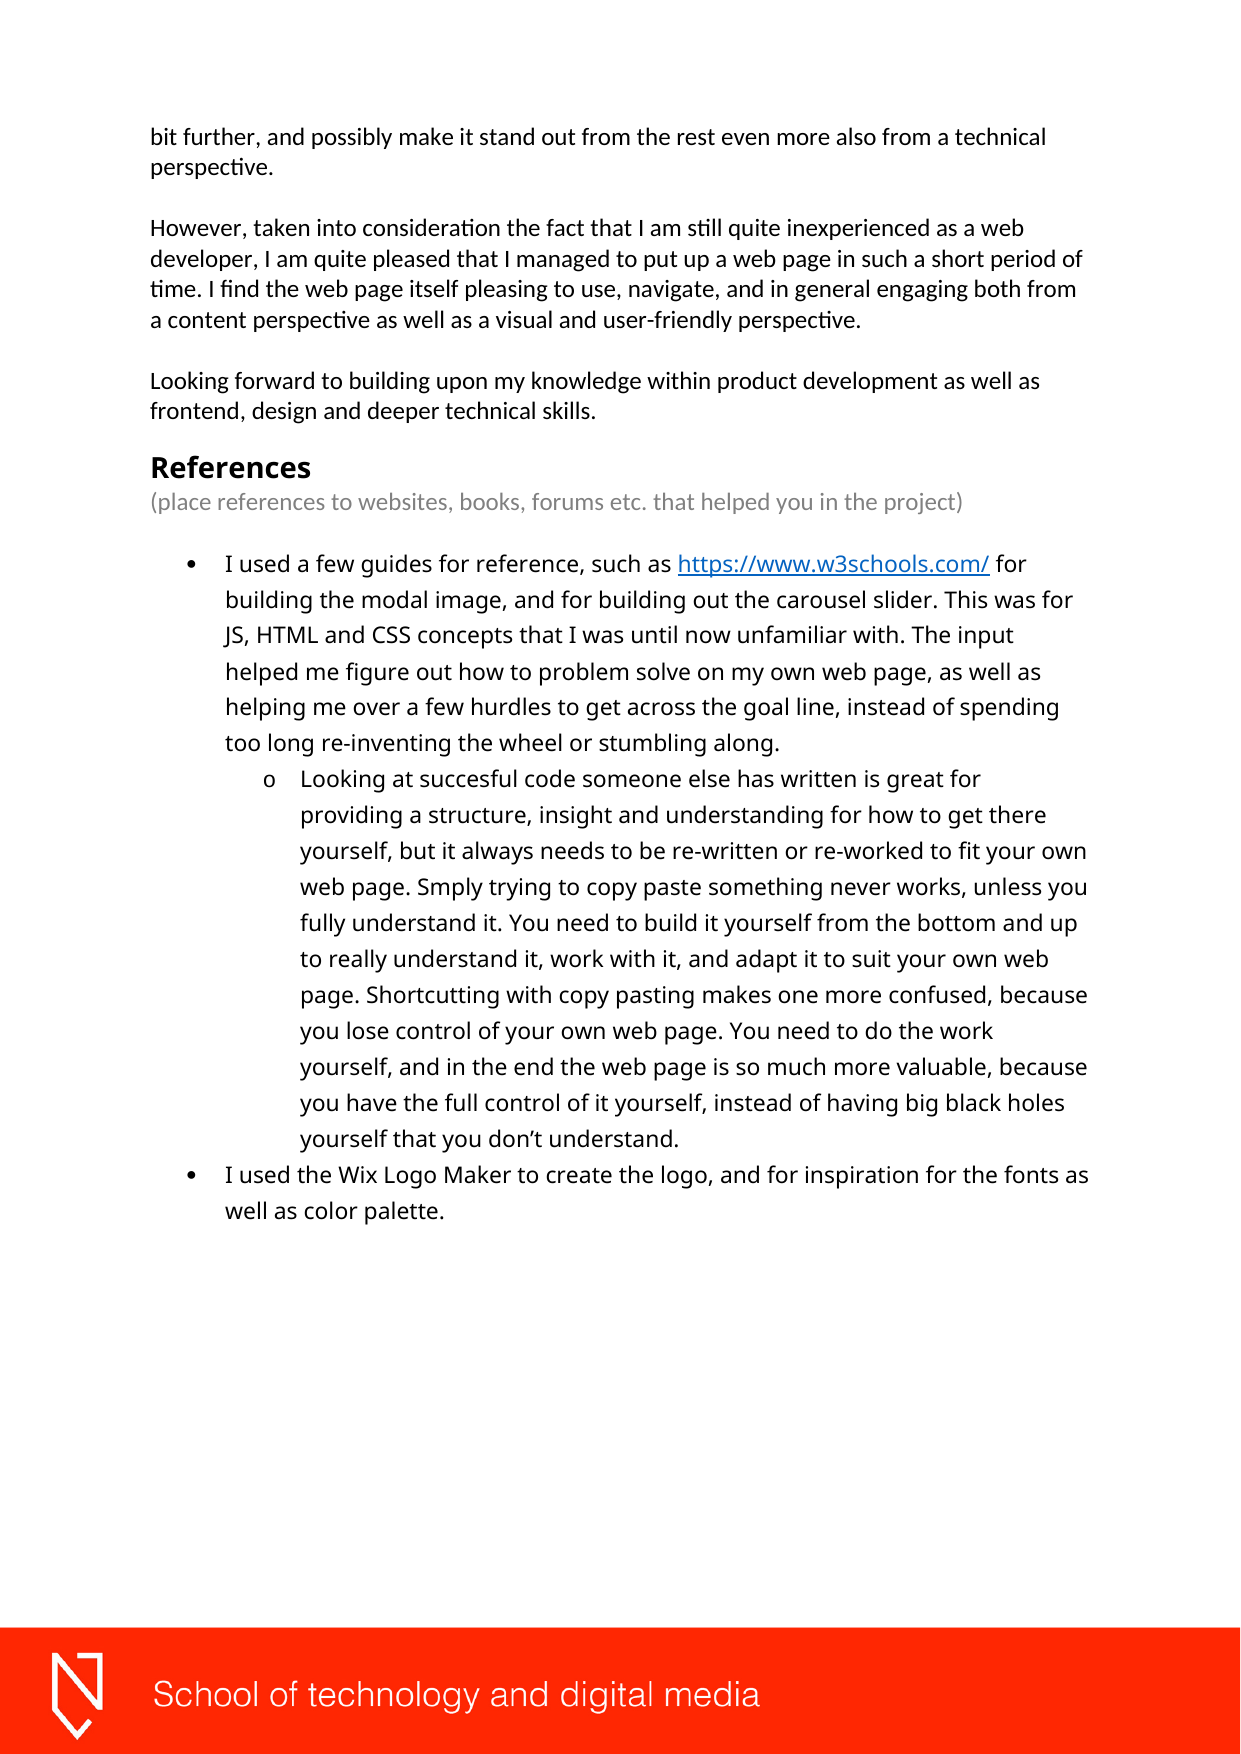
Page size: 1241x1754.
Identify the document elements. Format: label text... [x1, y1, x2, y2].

list I used a few guides for reference, such as https://www.w3schools.com/ for building the modal image, and for building out the carousel slider. This was for JS, HTML and CSS concepts that I was until now unfamiliar with. The input helped me figure out how to problem solve on my own web page, as well as helping me over a few hurdles to get across the goal line, instead of spending too long re-inventing the wheel or stumbling along. [187, 548, 1090, 758]
picture [0, 1618, 1241, 1754]
text Looking forward to building upon my knowledge within product development as well as frontend, design and deeper technical skills. [150, 365, 1090, 426]
text (place references to websites, books, forums etc. that helped you in the project) [150, 487, 1090, 517]
text However, taken into consideration the fact that I am still quite inexperienced as a web developer, I am quite pleased that I managed to put up a web page in such a short period of time. I find the web page itself pleasing to use, navigate, and in general engaging both from a content perspective as well as a visual and user-friendly perspective. [150, 212, 1090, 334]
list Looking at succesful code someone else has written is great for providing a structure, insight and understanding for how to get there yourself, but it always needs to be re-written or re-worked to fit your own web page. Smply trying to copy paste something never works, unless you fully understand it. You need to build it yourself from the bottom and up to really understand it, work with it, and adapt it to suit your own web page. Shortcutting with copy pasting makes one more confused, because you lose control of your own web page. You need to do the work yourself, and in the end the web page is so much more valuable, because you have the full control of it yourself, instead of having big black holes yourself that you don’t understand. [262, 763, 1090, 1154]
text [150, 121, 1090, 182]
list I used the Wix Logo Maker to create the logo, and for inspiration for the fonts as well as color palette. [187, 1159, 1090, 1226]
subtitle References [150, 447, 1090, 487]
